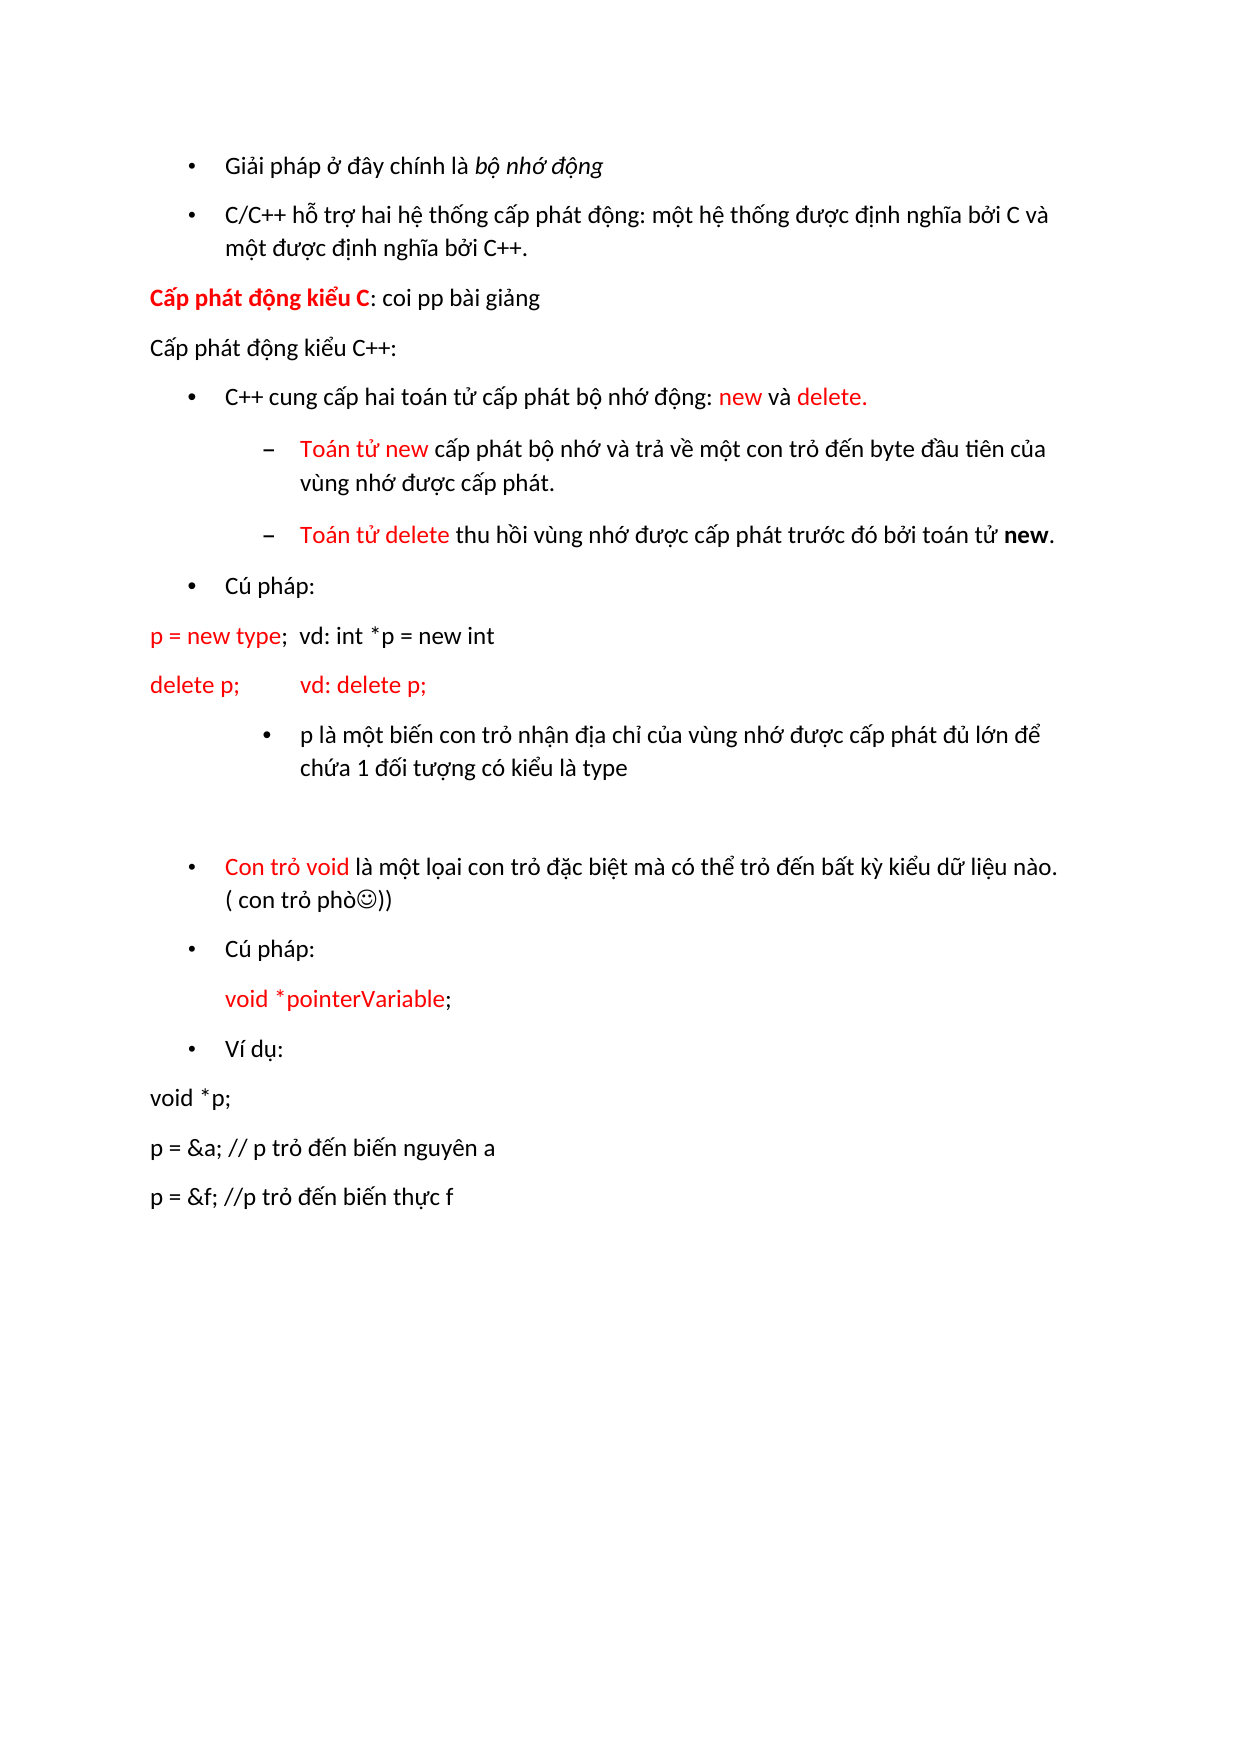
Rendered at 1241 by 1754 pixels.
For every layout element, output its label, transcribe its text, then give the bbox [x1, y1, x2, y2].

text p = new type; vd: int *p = new int [150, 620, 1090, 650]
text Cấp phát động kiểu C: coi pp bài giảng [150, 282, 1090, 313]
text delete p; vd: delete p; [150, 669, 1090, 700]
list Toán tử delete thu hồi vùng nhớ được cấp phát trước đó bởi toán tử new. [262, 517, 1090, 551]
list Giải pháp ở đây chính là bộ nhớ động [187, 150, 1090, 181]
list p là một biến con trỏ nhận địa chỉ của vùng nhớ được cấp phát đủ lớn để chứa 1 đối tượng có kiểu là type [262, 719, 1090, 782]
text p = &f; //p trỏ đến biến thực f [150, 1182, 1090, 1212]
text void *p; [150, 1082, 1090, 1113]
list C++ cung cấp hai toán tử cấp phát bộ nhớ động: new và delete. [187, 381, 1090, 412]
list Con trỏ void là một lọai con trỏ đặc biệt mà có thể trỏ đến bất kỳ kiểu dữ liệu nào. ( con trỏ phò)) [187, 851, 1090, 914]
list Toán tử new cấp phát bộ nhớ và trả về một con trỏ đến byte đầu tiên của vùng nhớ được cấp phát. [262, 431, 1090, 498]
list Ví dụ: [187, 1033, 1090, 1063]
list Cú pháp: [187, 570, 1090, 601]
text p = &a; // p trỏ đến biến nguyên a [150, 1132, 1090, 1162]
text void *pointerVariable; [150, 983, 1090, 1014]
text Cấp phát động kiểu C++: [150, 332, 1090, 362]
list Cú pháp: [187, 934, 1090, 964]
list C/C++ hỗ trợ hai hệ thống cấp phát động: một hệ thống được định nghĩa bởi C và một được định nghĩa bởi C++. [187, 199, 1090, 263]
